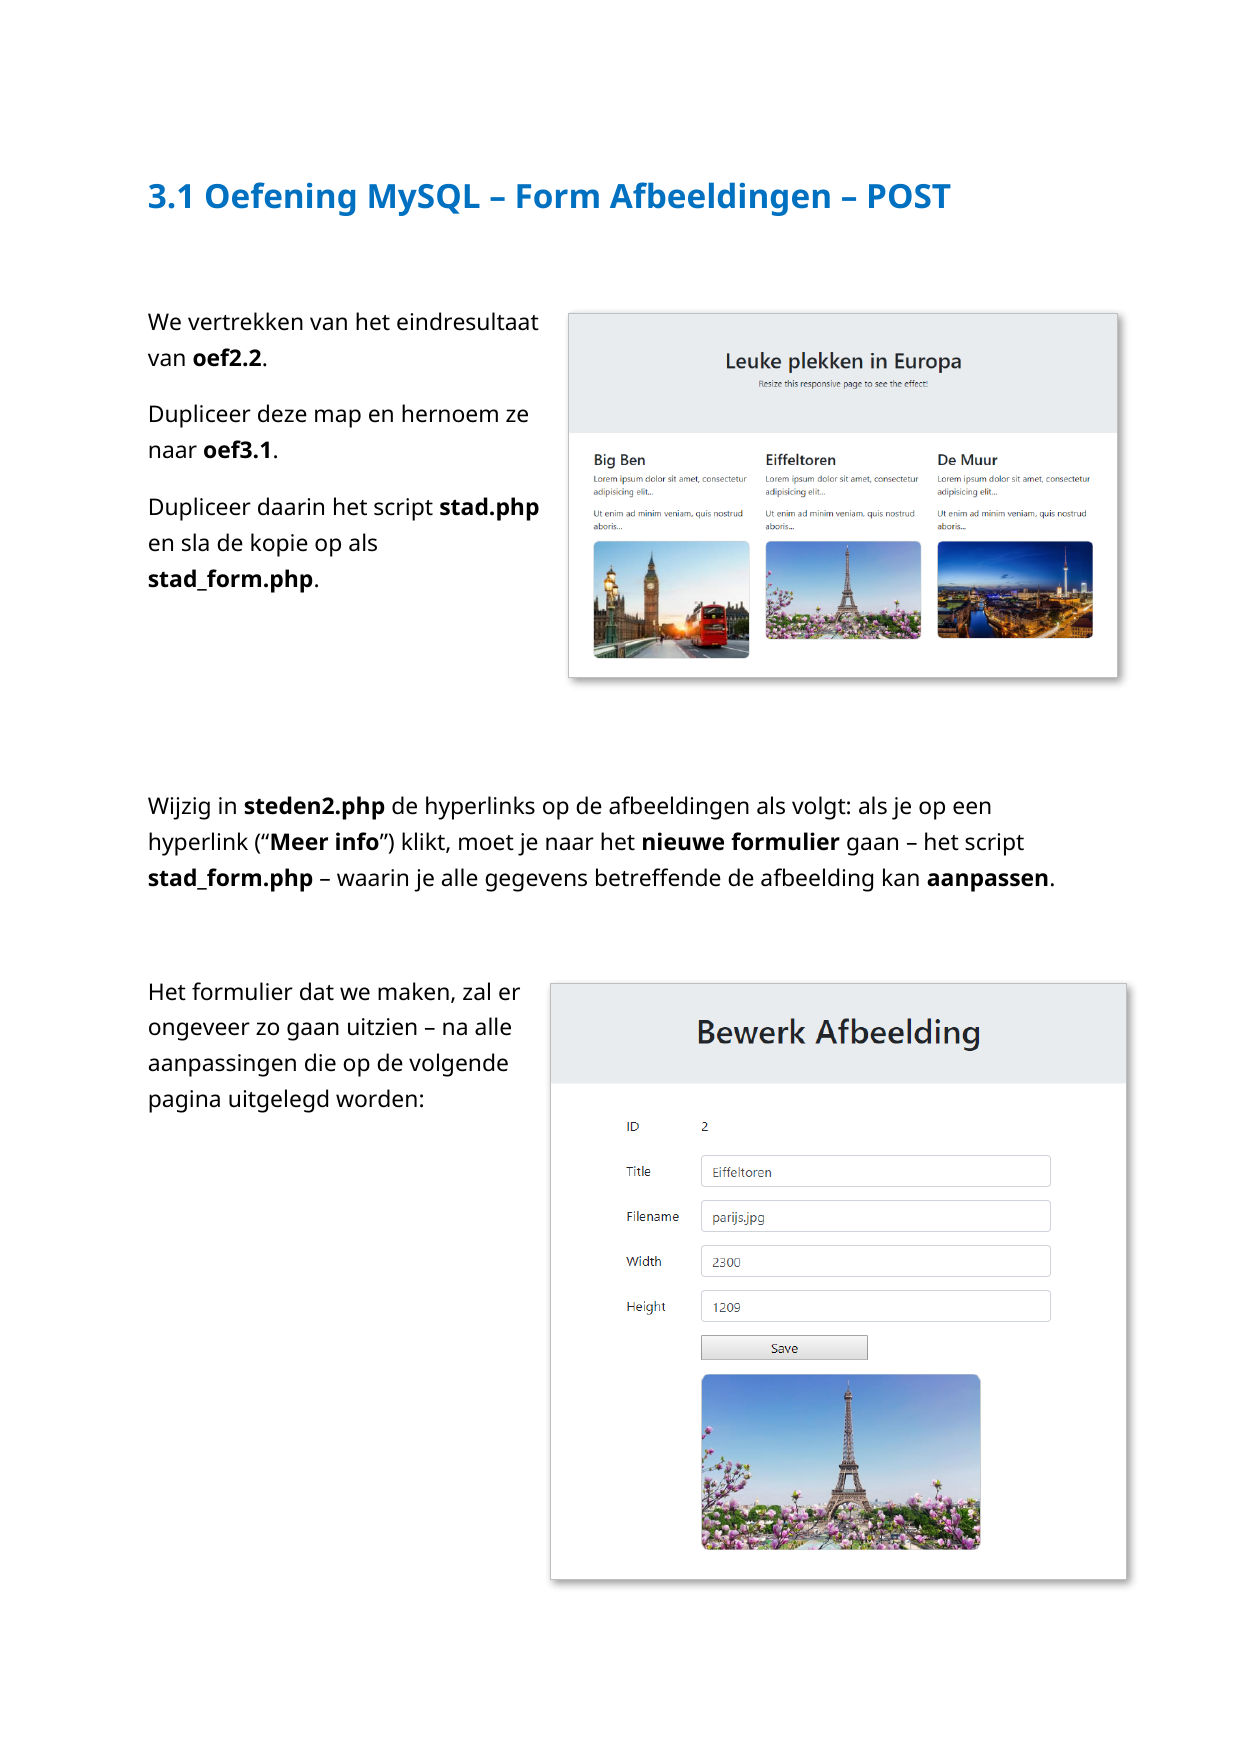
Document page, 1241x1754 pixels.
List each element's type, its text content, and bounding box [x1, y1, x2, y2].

picture [551, 984, 1126, 1579]
text We vertrekken van het eindresultaat van oef2.2. [148, 306, 1093, 373]
text Dupliceer daarin het script stad.php en sla de kopie op als stad_form.php. [148, 491, 566, 594]
text Dupliceer deze map en hernoem ze naar oef3.1. [148, 398, 566, 466]
text Het formulier dat we maken, zal er ongeveer zo gaan uitzien – na alle aanpassingen die op de volgende pagina uitgelegd worden: [148, 975, 1093, 1114]
subtitle 3.1 Oefening MySQL – Form Afbeeldingen – POST [148, 173, 1093, 218]
picture [569, 314, 1117, 677]
text Wijzig in steden2.php de hyperlinks op de afbeeldingen als volgt: als je op een hyperlink (“Meer info”) klikt, moet je naar het nieuwe formulier gaan – het script stad_form.php – waarin je alle gegevens betreffende de afbeelding kan aanpassen. [148, 790, 1093, 893]
